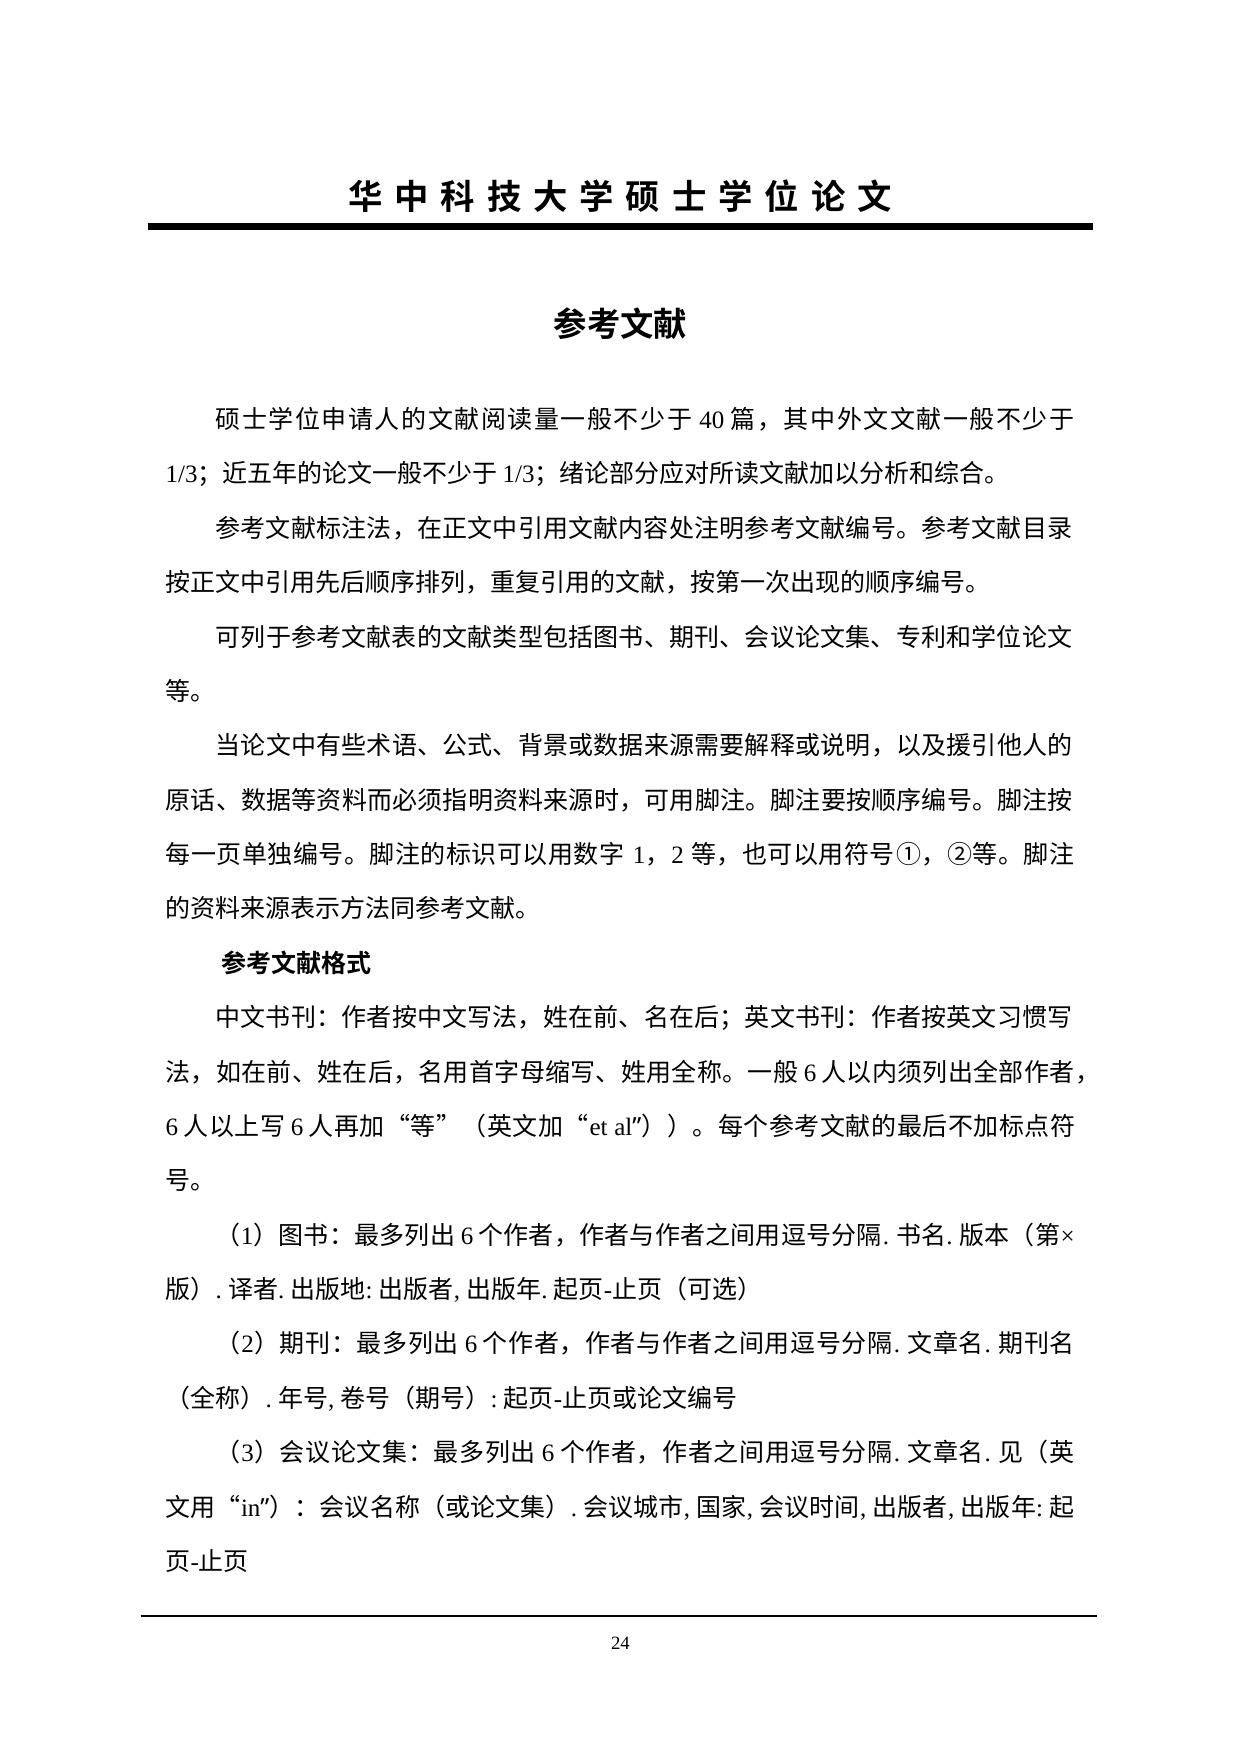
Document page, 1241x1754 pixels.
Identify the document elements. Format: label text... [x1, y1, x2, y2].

text 当论文中有些术语、公式、背景或数据来源需要解释或说明，以及援引他人的原话、数据等资料而必须指明资料来源时，可用脚注。脚注要按顺序编号。脚注按每一页单独编号。脚注的标识可以用数字 1，2 等，也可以用符号①，②等。脚注的资料来源表示方法同参考文献。 [165, 726, 1075, 925]
text 硕士学位申请人的文献阅读量一般不少于40篇，其中外文文献一般不少于1/3；近五年的论文一般不少于1/3；绪论部分应对所读文献加以分析和综合。 [165, 399, 1075, 490]
text （1）图书：最多列出6个作者，作者与作者之间用逗号分隔. 书名. 版本（第×版）. 译者. 出版地: 出版者, 出版年. 起页-止页（可选） [165, 1215, 1075, 1306]
text 参考文献标注法，在正文中引用文献内容处注明参考文献编号。参考文献目录按正文中引用先后顺序排列，重复引用的文献，按第一次出现的顺序编号。 [165, 508, 1075, 599]
subtitle 参考文献 [165, 298, 1075, 346]
text （3）会议论文集：最多列出6个作者，作者之间用逗号分隔. 文章名. 见（英文用“in”）：会议名称（或论文集）. 会议城市, 国家, 会议时间, 出版者, 出版年: 起页-止页 [165, 1433, 1075, 1578]
text 参考文献格式 [165, 943, 1075, 979]
text 中文书刊：作者按中文写法，姓在前、名在后；英文书刊：作者按英文习惯写法，如在前、姓在后，名用首字母缩写、姓用全称。一般6人以内须列出全部作者，6人以上写6人再加“等”（英文加“et al”））。每个参考文献的最后不加标点符号。 [165, 998, 1075, 1197]
text 可列于参考文献表的文献类型包括图书、期刊、会议论文集、专利和学位论文等。 [165, 617, 1075, 708]
text （2）期刊：最多列出6个作者，作者与作者之间用逗号分隔. 文章名. 期刊名（全称）. 年号, 卷号（期号）: 起页-止页或论文编号 [165, 1324, 1075, 1414]
